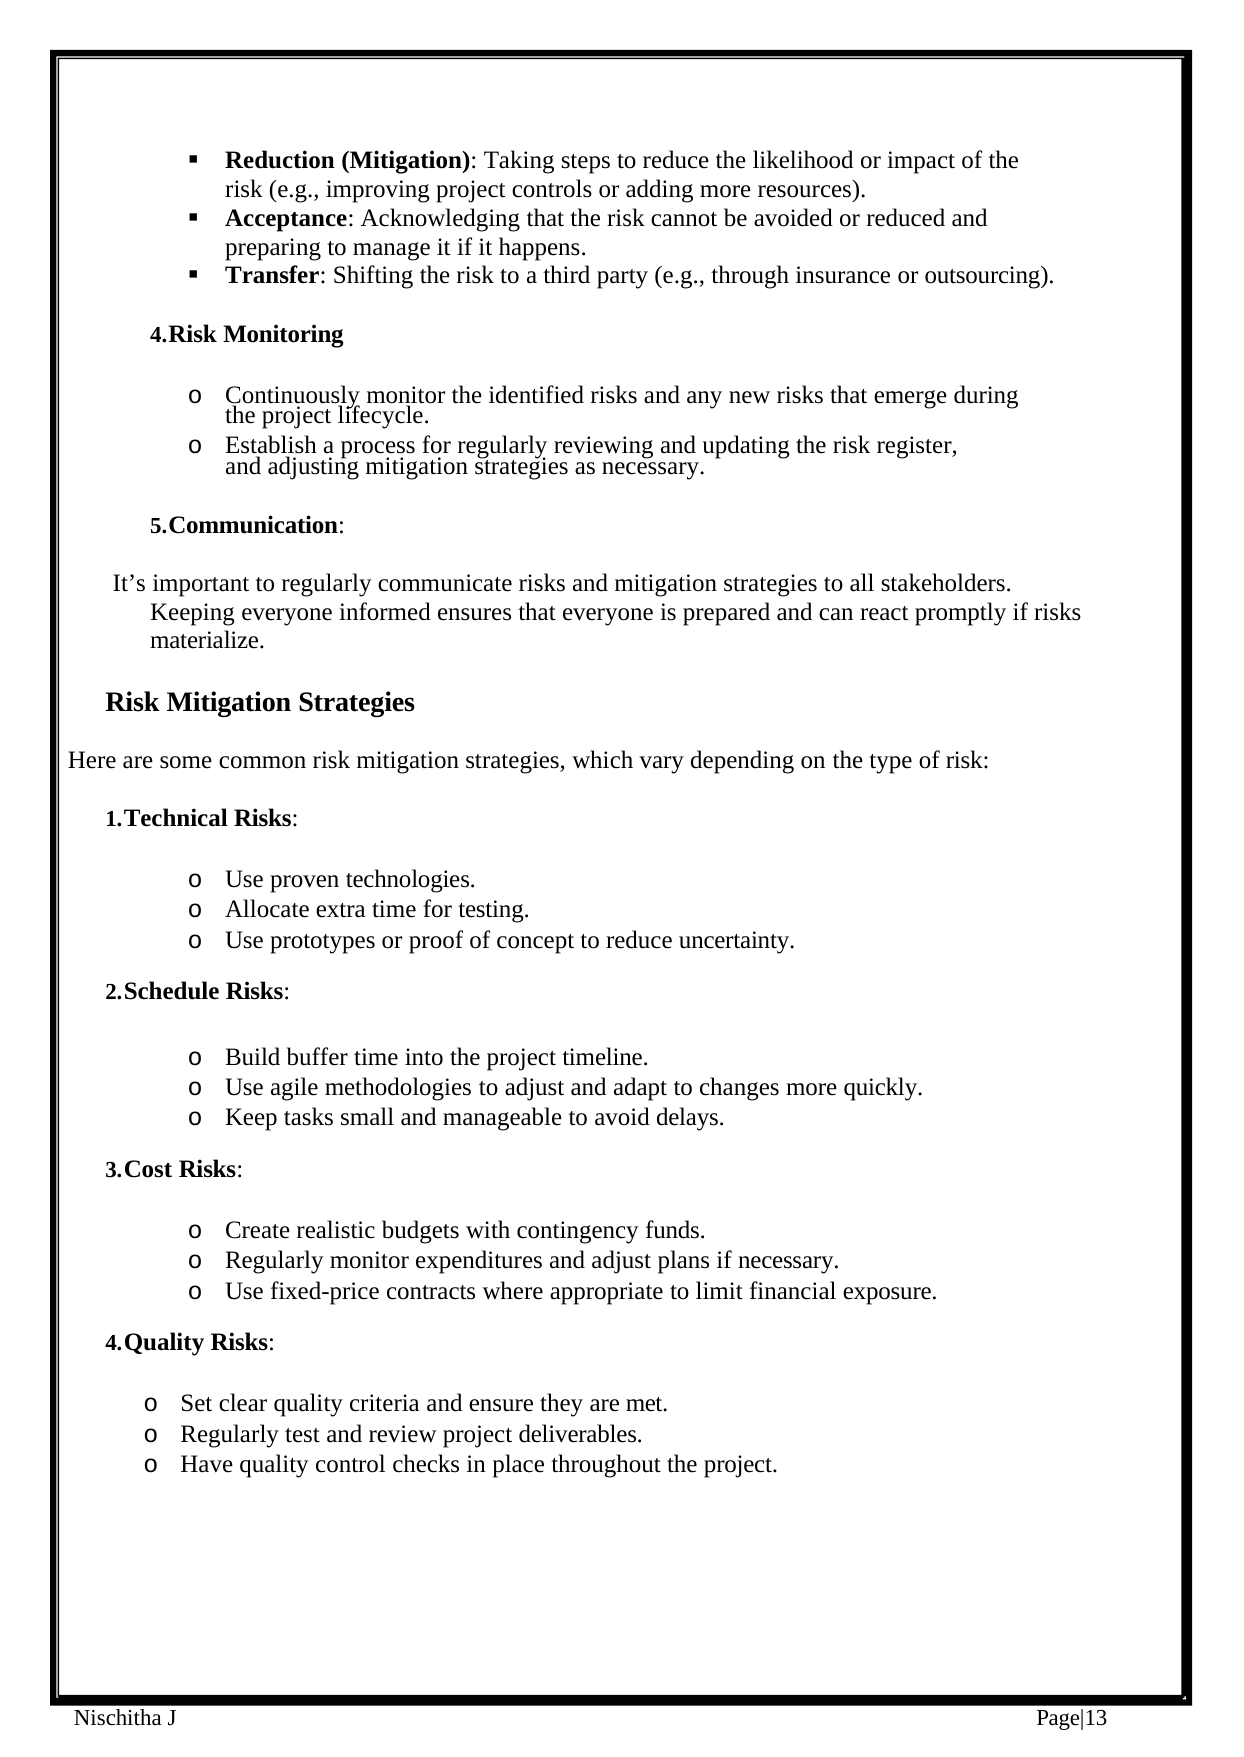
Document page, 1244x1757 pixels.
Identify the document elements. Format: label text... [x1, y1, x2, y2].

list Use agile methodologies to adjust and adapt to changes more quickly. [187, 1071, 1111, 1101]
list Allocate extra time for testing. [187, 893, 1111, 924]
list Create realistic budgets with contingency funds. [187, 1214, 1111, 1244]
list Transfer: Shifting the risk to a third party (e.g., through insurance or outsourcing). [187, 260, 1111, 289]
list Establish a process for regularly reviewing and updating the risk register, and adjusting mitigation strategies as necessary. [187, 435, 990, 479]
list Continuously monitor the identified risks and any new risks that emerge during the project lifecycle. [187, 386, 1045, 429]
subtitle Technical Risks: [105, 803, 1111, 832]
subtitle Risk Monitoring [150, 319, 1111, 347]
subtitle Communication: [150, 510, 1111, 539]
subtitle Risk Mitigation Strategies [105, 685, 1111, 717]
list Build buffer time into the project timeline. [187, 1041, 1111, 1071]
list Reduction (Mitigation): Taking steps to reduce the likelihood or impact of the risk (e.g., improving project controls or adding more resources). [187, 145, 1052, 203]
list Keep tasks small and manageable to avoid delays. [187, 1101, 1111, 1132]
list Use proven technologies. [187, 863, 1111, 893]
text It’s important to regularly communicate risks and mitigation strategies to all stakeholders. Keeping everyone informed ensures that everyone is prepared and can react promptly if risks materialize. [112, 568, 1083, 654]
subtitle Schedule Risks: [105, 976, 1111, 1005]
list Regularly monitor expenditures and adjust plans if necessary. [187, 1244, 1111, 1274]
subtitle Quality Risks: [105, 1327, 1111, 1356]
list Regularly test and review project deliverables. [143, 1418, 1111, 1448]
list Have quality control checks in place throughout the project. [143, 1448, 1111, 1479]
text Here are some common risk mitigation strategies, which vary depending on the type of risk: [68, 745, 1111, 774]
list Set clear quality criteria and ensure they are met. [143, 1388, 1111, 1418]
list Use fixed-price contracts where appropriate to limit financial exposure. [187, 1274, 1111, 1305]
list Use prototypes or proof of concept to reduce uncertainty. [187, 924, 1111, 954]
subtitle Cost Risks: [105, 1154, 1111, 1183]
list Acceptance: Acknowledging that the risk cannot be avoided or reduced and preparing to manage it if it happens. [187, 203, 1080, 260]
